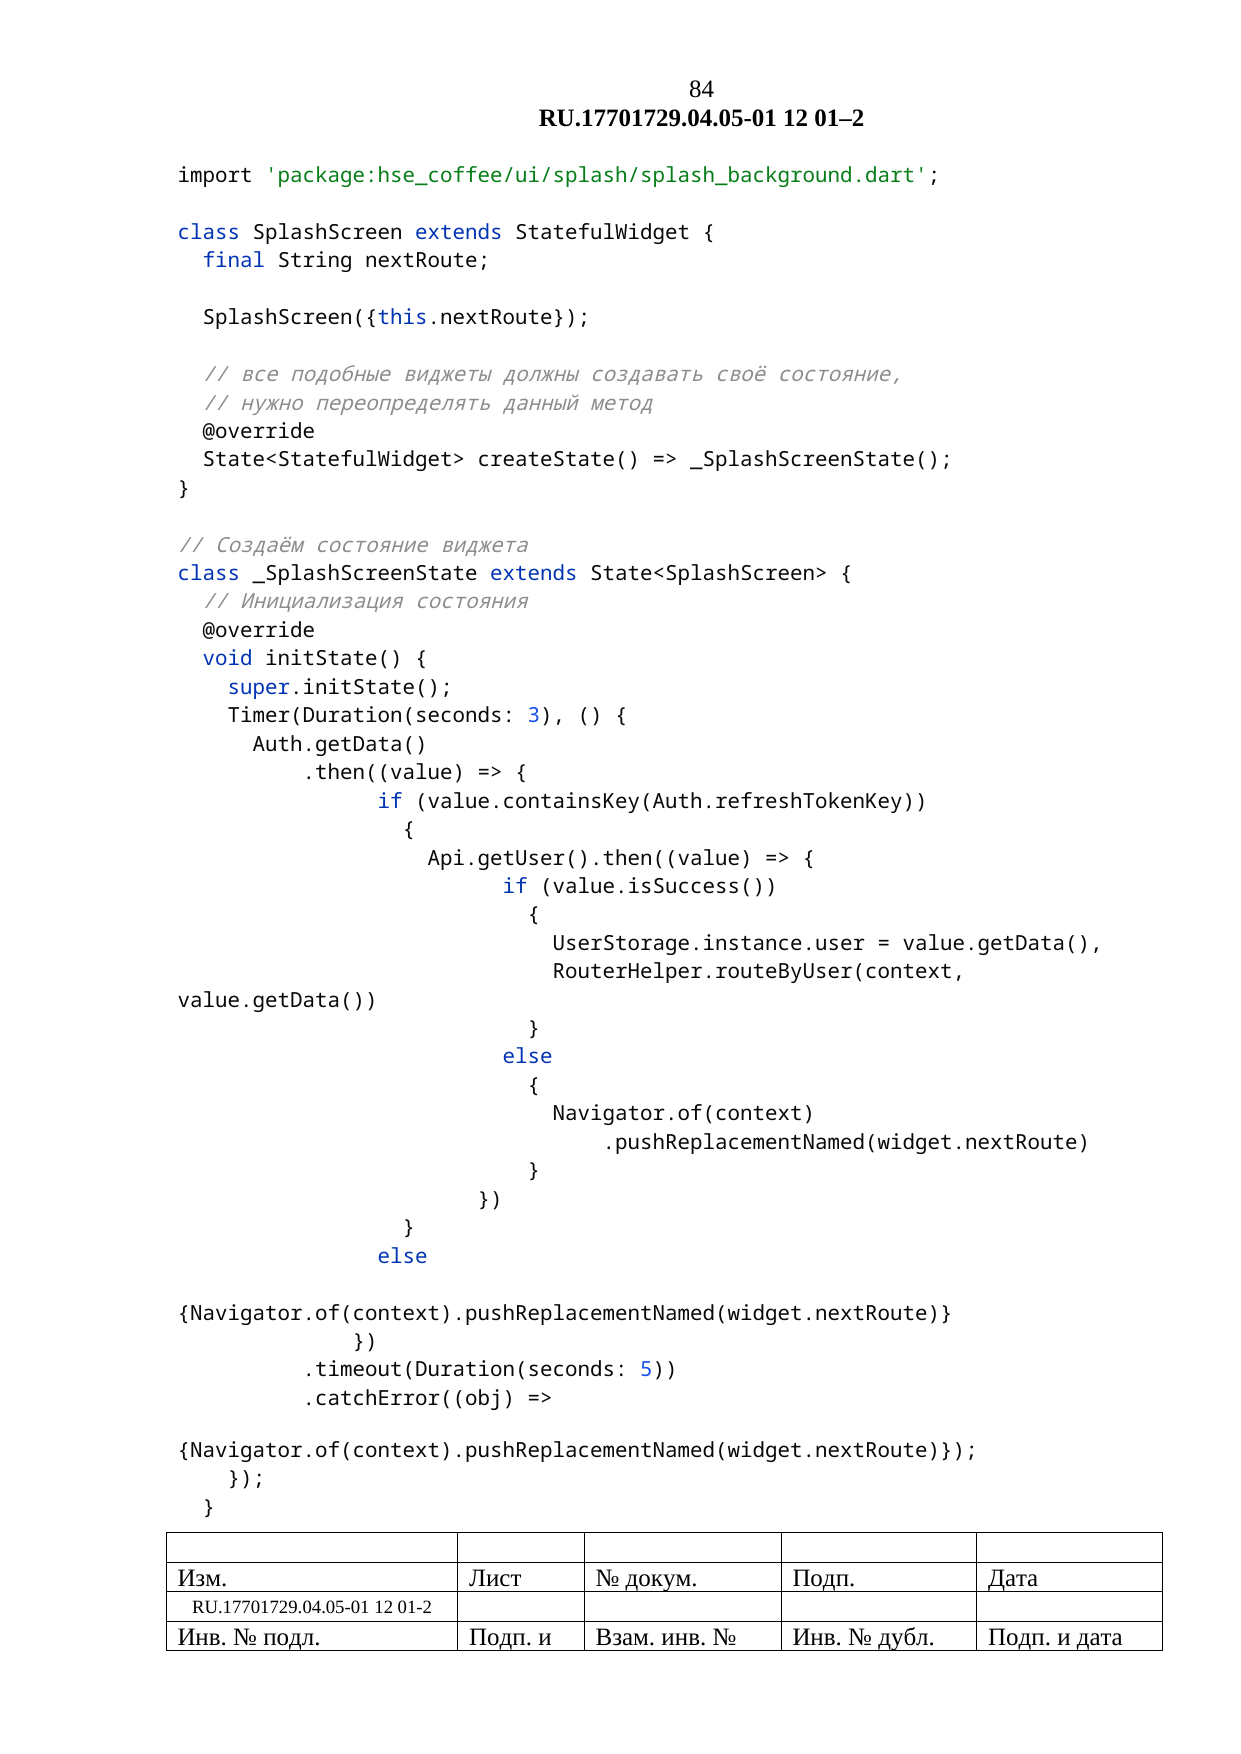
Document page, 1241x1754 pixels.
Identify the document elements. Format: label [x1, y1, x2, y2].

text [177, 160, 1152, 1520]
